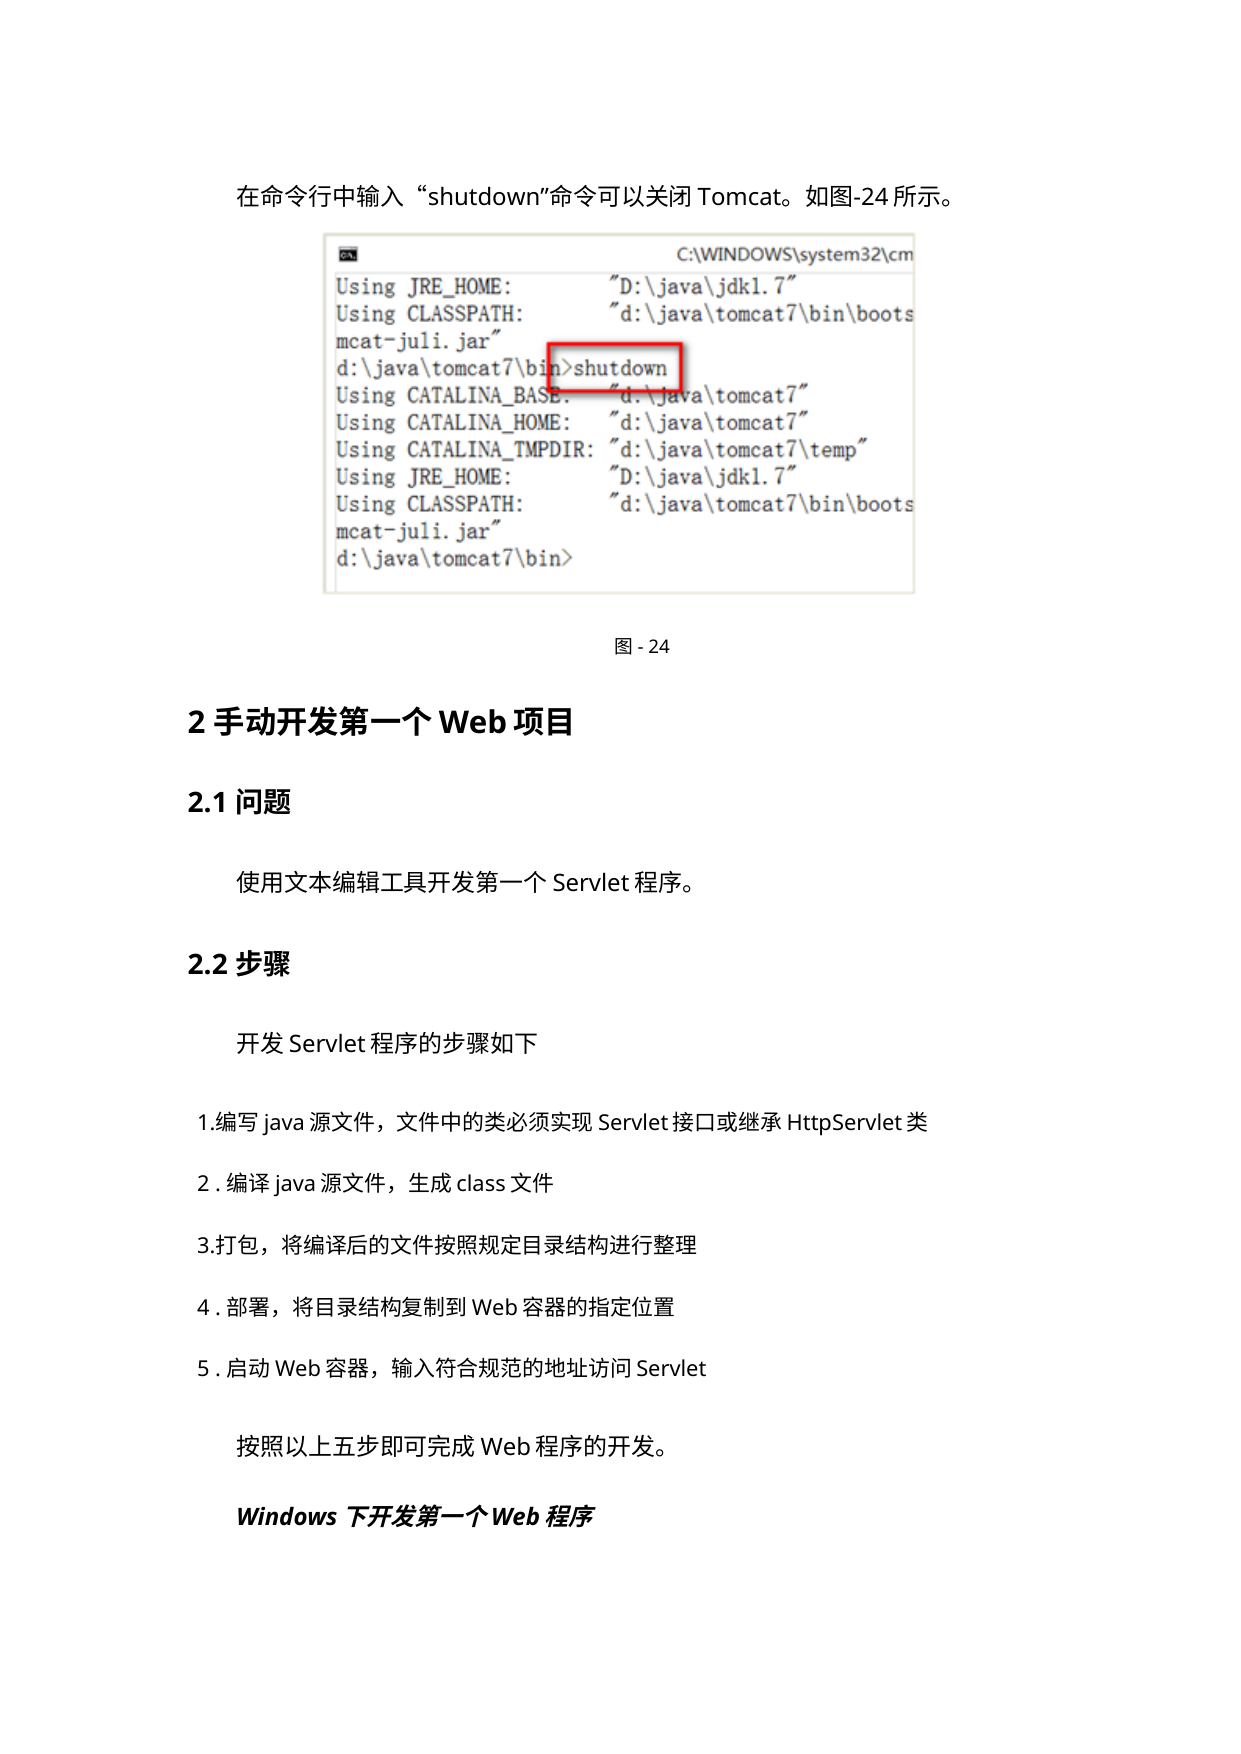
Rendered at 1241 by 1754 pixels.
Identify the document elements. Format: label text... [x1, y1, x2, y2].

text 图 - 24 [195, 629, 1045, 662]
list 5 . 启动Web容器，输入符合规范的地址访问Servlet [197, 1351, 1053, 1383]
text 2 手动开发第一个Web项目 [187, 687, 1053, 752]
text 开发Servlet程序的步骤如下 [192, 1010, 1048, 1075]
text 使用文本编辑工具开发第一个Servlet程序。 [192, 849, 1048, 914]
picture [321, 231, 919, 598]
list 3.打包，将编译后的文件按照规定目录结构进行整理 [197, 1227, 1053, 1260]
list 2 . 编译java源文件，生成class文件 [197, 1166, 1053, 1198]
list 4 . 部署，将目录结构复制到Web容器的指定位置 [197, 1289, 1053, 1322]
text 2.1 问题 [187, 768, 1053, 833]
text Windows下开发第一个Web程序 [192, 1482, 1048, 1547]
text 按照以上五步即可完成Web程序的开发。 [192, 1412, 1048, 1477]
text 在命令行中输入“shutdown”命令可以关闭Tomcat。如图-24所示。 [192, 162, 1048, 227]
text 2.2 步骤 [187, 929, 1053, 994]
list 1.编写java源文件，文件中的类必须实现Servlet接口或继承HttpServlet类 [197, 1104, 1053, 1137]
